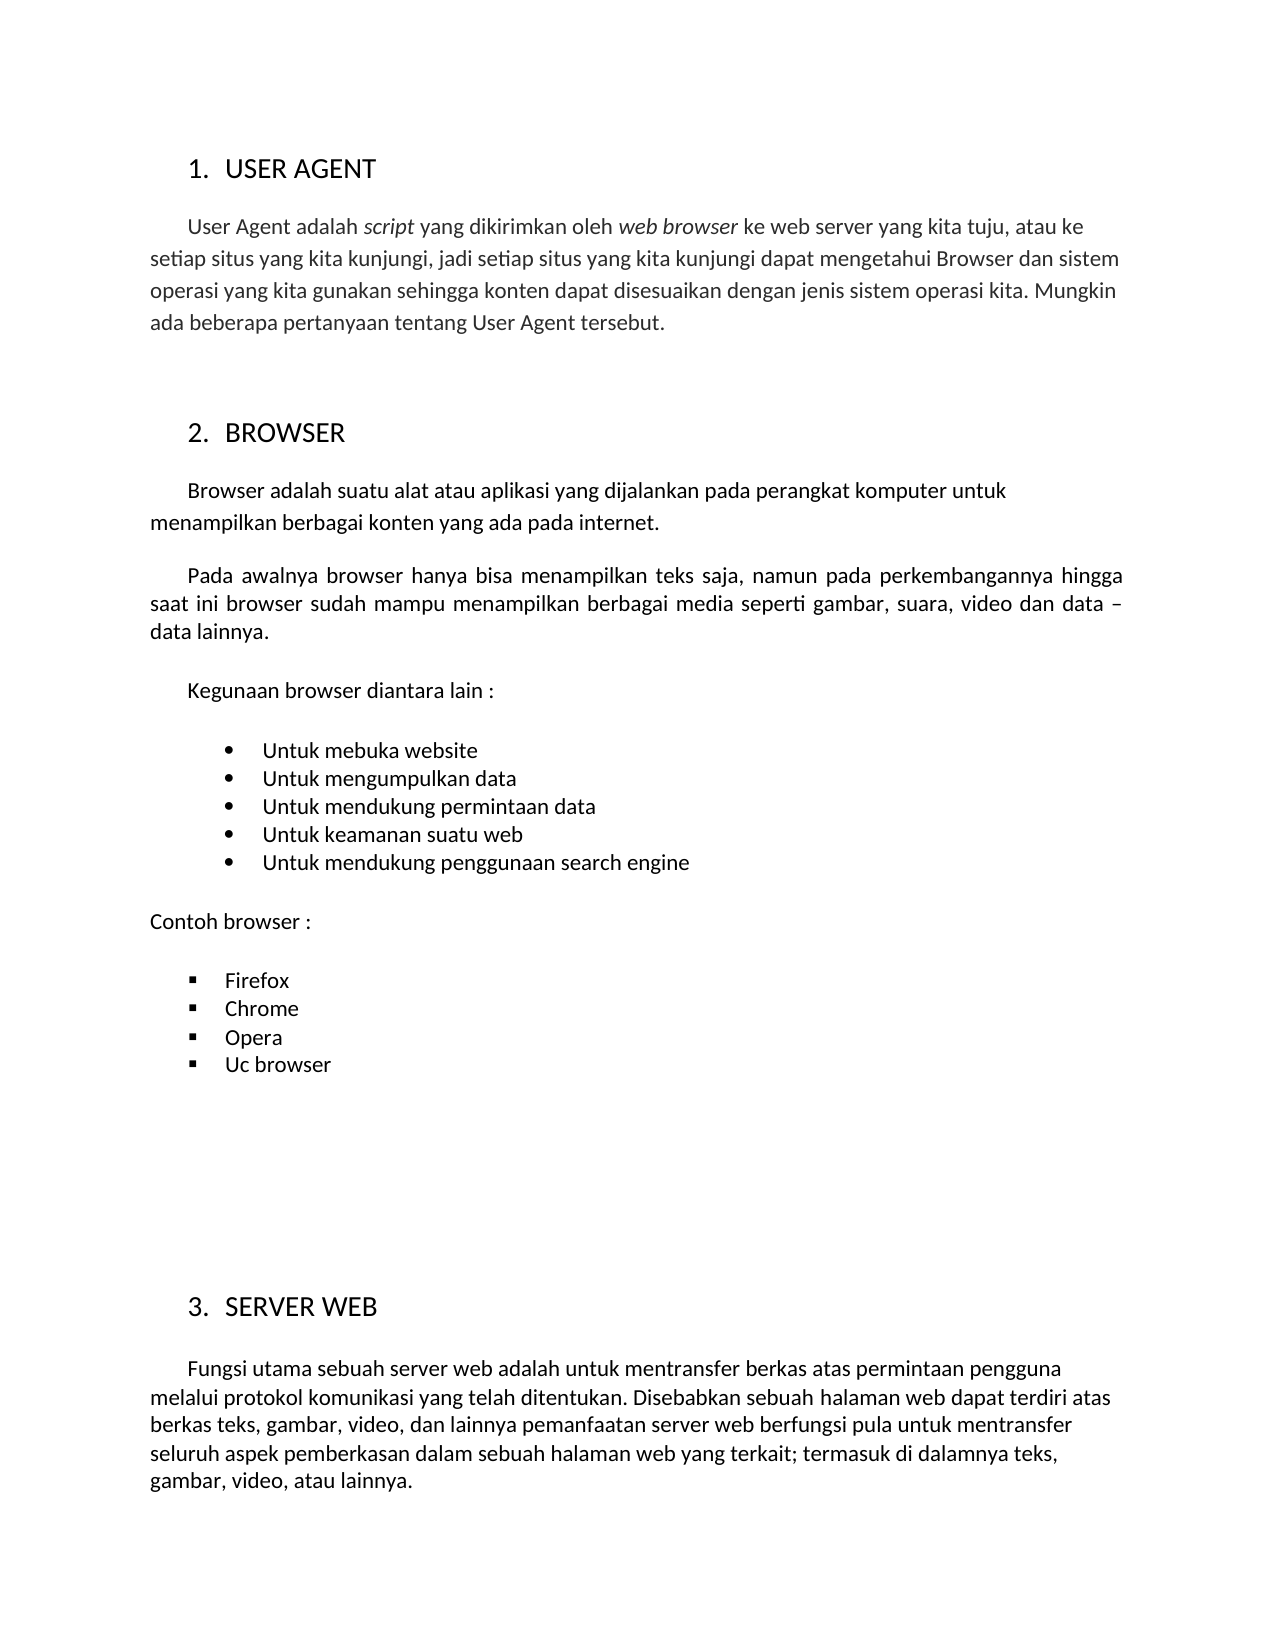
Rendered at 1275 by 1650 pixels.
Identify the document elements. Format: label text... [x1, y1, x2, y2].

list Untuk mebuka website [225, 736, 1125, 764]
text Kegunaan browser diantara lain : [150, 677, 1125, 705]
list Firefox [187, 967, 1125, 994]
list Untuk mengumpulkan data [225, 764, 1125, 792]
list SERVER WEB [187, 1288, 1125, 1323]
text Contoh browser : [150, 907, 1125, 935]
text Browser adalah suatu alat atau aplikasi yang dijalankan pada perangkat komputer untuk menampilkan berbagai konten yang ada pada internet. [150, 476, 1125, 536]
text Fungsi utama sebuah server web adalah untuk mentransfer berkas atas permintaan pengguna melalui protokol komunikasi yang telah ditentukan. Disebabkan sebuah halaman web dapat terdiri atas berkas teks, gambar, video, dan lainnya pemanfaatan server web berfungsi pula untuk mentransfer seluruh aspek pemberkasan dalam sebuah halaman web yang terkait; termasuk di dalamnya teks, gambar, video, atau lainnya. [150, 1354, 1125, 1495]
text Pada awalnya browser hanya bisa menampilkan teks saja, namun pada perkembangannya hingga saat ini browser sudah mampu menampilkan berbagai media seperti gambar, suara, video dan data – data lainnya. [150, 561, 1125, 645]
list USER AGENT [187, 150, 1125, 186]
list Chrome [187, 994, 1125, 1023]
text User Agent adalah script yang dikirimkan oleh web browser ke web server yang kita tuju, atau ke setiap situs yang kita kunjungi, jadi setiap situs yang kita kunjungi dapat mengetahui Browser dan sistem operasi yang kita gunakan sehingga konten dapat disesuaikan dengan jenis sistem operasi kita. Mungkin ada beberapa pertanyaan tentang User Agent tersebut. [150, 212, 1125, 336]
list BROWSER [187, 414, 1125, 450]
list Untuk mendukung permintaan data [225, 792, 1125, 820]
list Untuk keamanan suatu web [225, 820, 1125, 848]
list Untuk mendukung penggunaan search engine [225, 848, 1125, 876]
list Opera [187, 1023, 1125, 1051]
list Uc browser [187, 1051, 1125, 1079]
